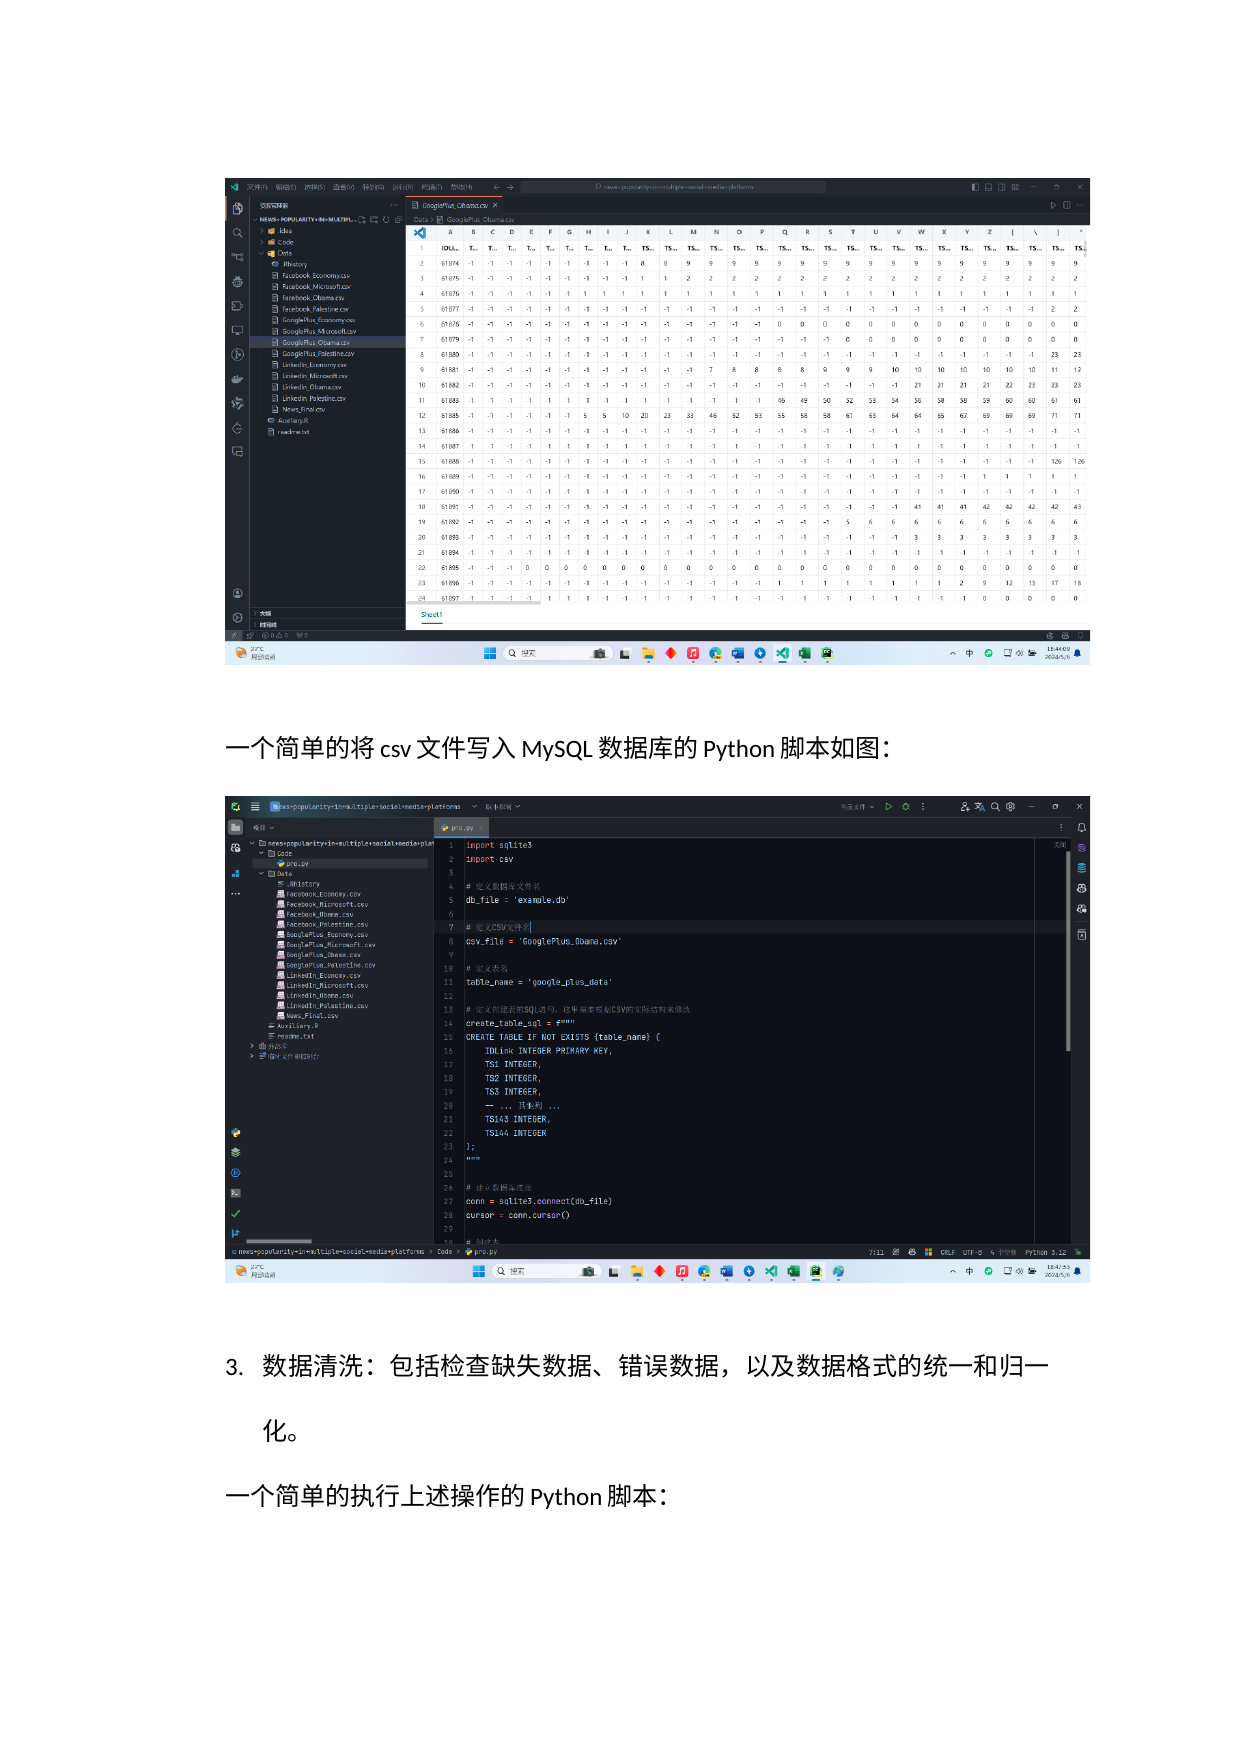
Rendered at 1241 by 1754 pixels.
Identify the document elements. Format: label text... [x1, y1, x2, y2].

picture [225, 178, 1091, 665]
text 一个简单的将csv文件写入MySQL数据库的Python脚本如图： [225, 714, 1053, 779]
picture [225, 796, 1091, 1283]
list 数据清洗：包括检查缺失数据、错误数据，以及数据格式的统一和归一化。 [225, 1332, 1053, 1462]
text 一个简单的执行上述操作的Python脚本： [225, 1462, 1053, 1527]
